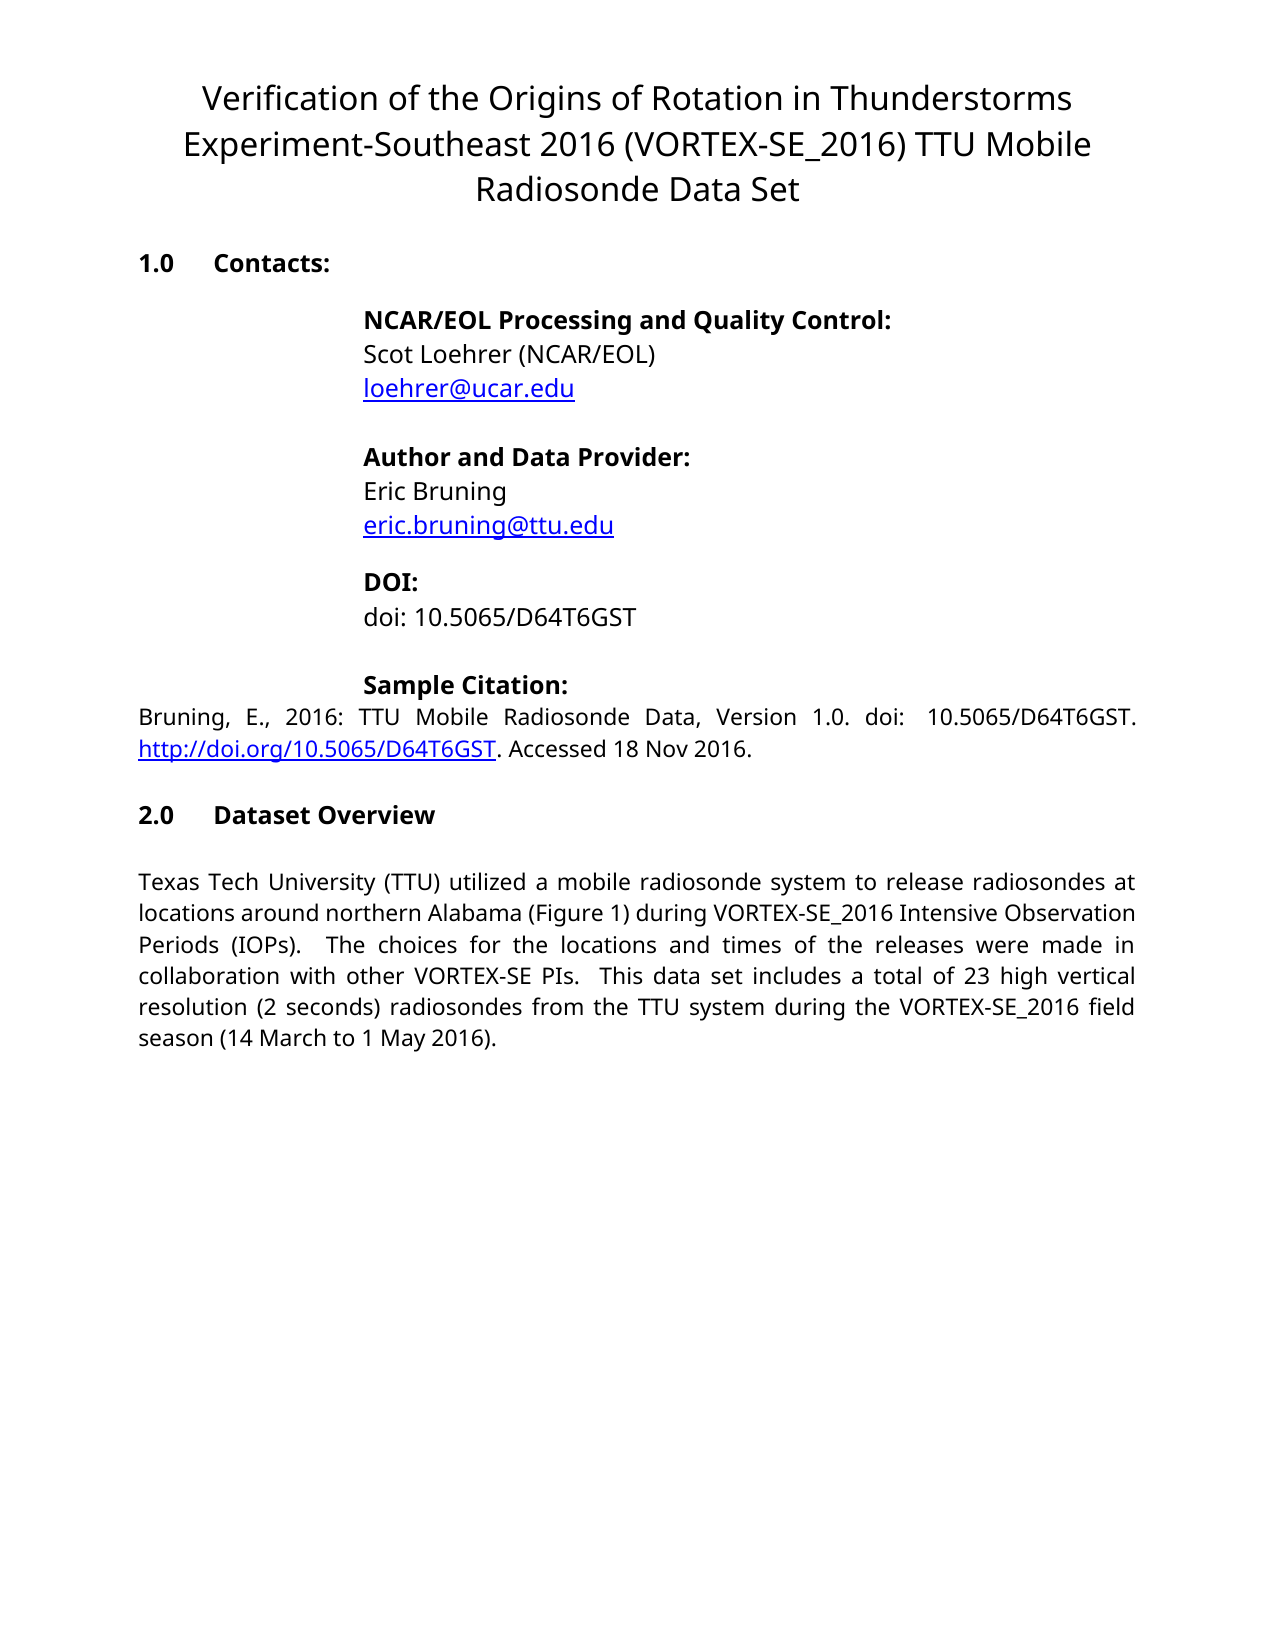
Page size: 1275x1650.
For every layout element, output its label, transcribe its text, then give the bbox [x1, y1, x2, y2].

text DOI: [288, 565, 1137, 599]
list Contacts: [138, 245, 1137, 279]
text Author and Data Provider: [138, 439, 1137, 473]
text Texas Tech University (TTU) utilized a mobile radiosonde system to release radiosondes at locations around northern Alabama (Figure 1) during VORTEX-SE_2016 Intensive Observation Periods (IOPs). The choices for the locations and times of the releases were made in collaboration with other VORTEX-SE PIs. This data set includes a total of 23 high vertical resolution (2 seconds) radiosondes from the TTU system during the VORTEX-SE_2016 field season (14 March to 1 May 2016). [138, 866, 1137, 1053]
text eric.bruning@ttu.edu [138, 507, 1137, 541]
text Sample Citation: [138, 667, 1137, 701]
text Eric Bruning [138, 473, 1137, 507]
text Scot Loehrer (NCAR/EOL) [138, 337, 1137, 371]
text doi: 10.5065/D64T6GST [288, 599, 1137, 633]
list Dataset Overview [138, 798, 1137, 832]
text NCAR/EOL Processing and Quality Control: [288, 303, 1137, 337]
text loehrer@ucar.edu [138, 371, 1137, 405]
text Bruning, E., 2016: TTU Mobile Radiosonde Data, Version 1.0. doi: 10.5065/D64T6GST. http://doi.org/10.5065/D64T6GST. Accessed 18 Nov 2016. [138, 701, 1137, 764]
